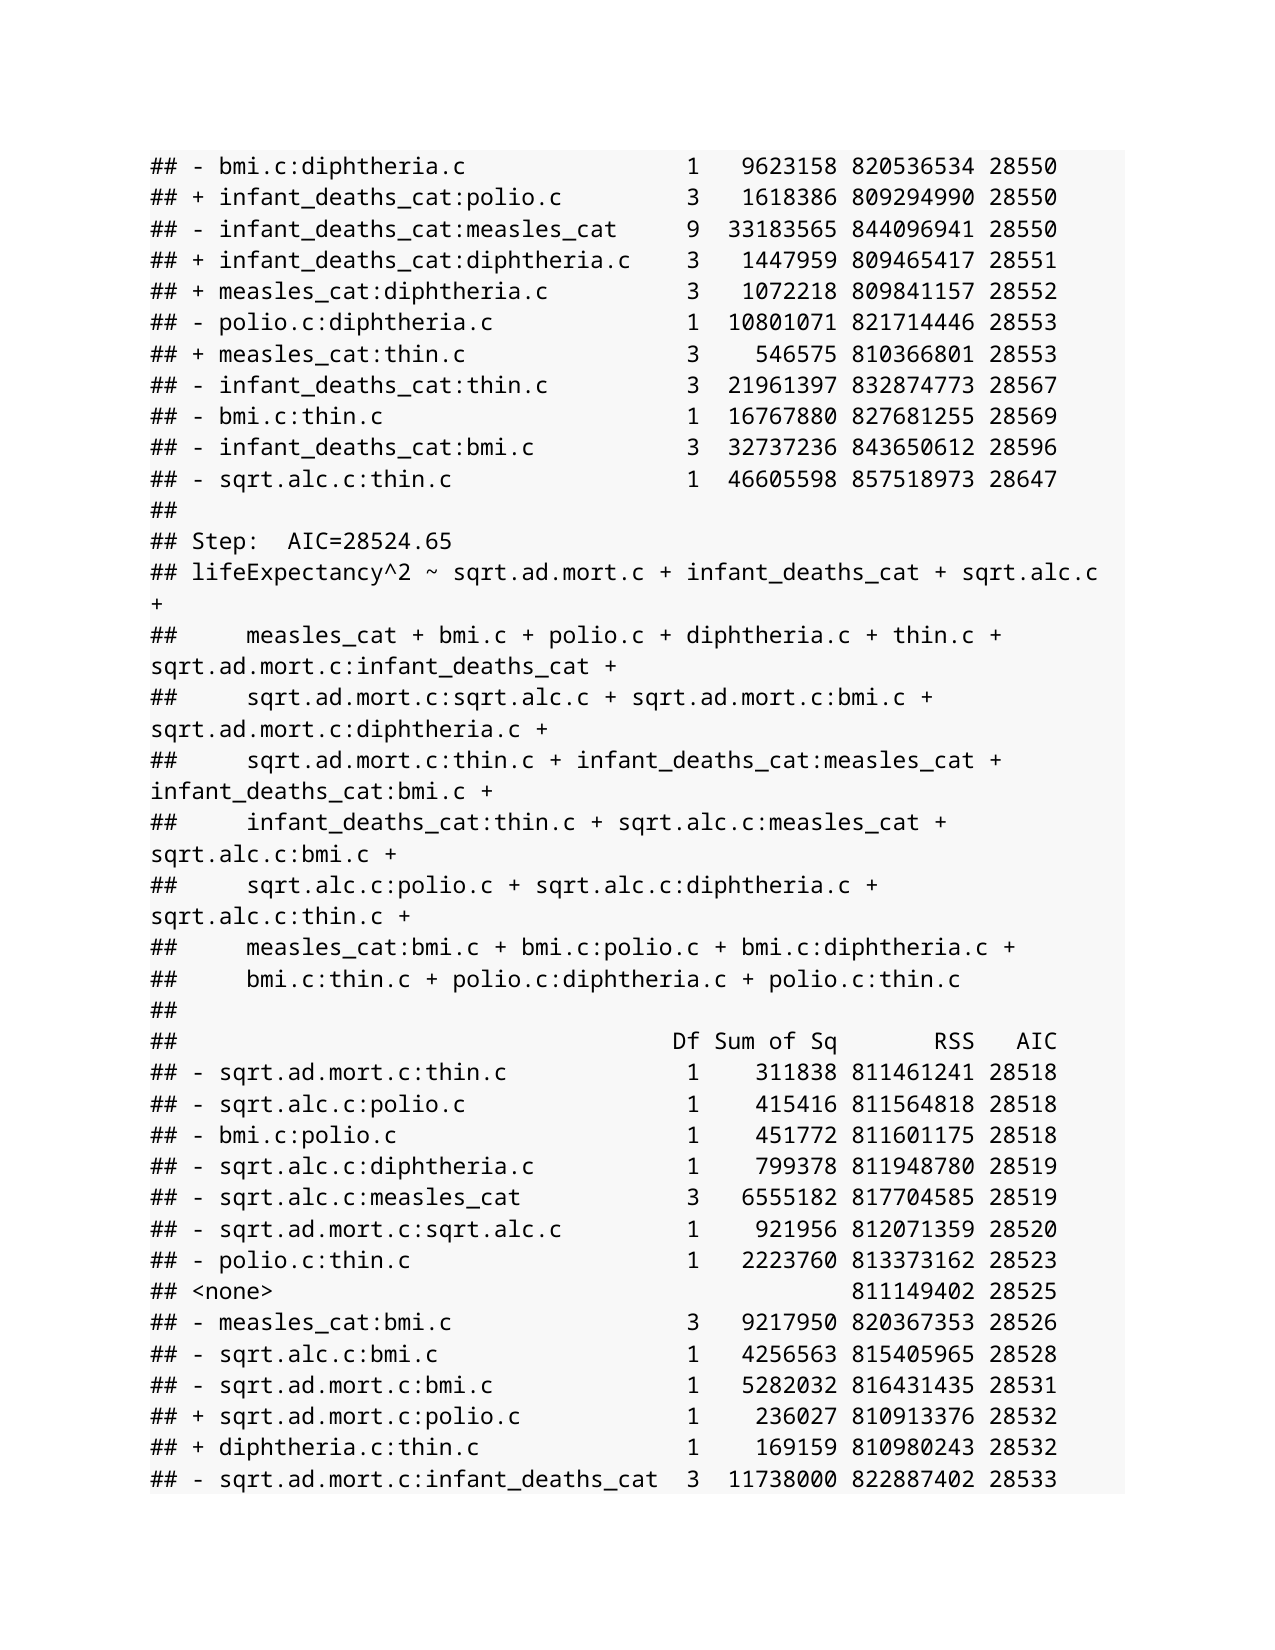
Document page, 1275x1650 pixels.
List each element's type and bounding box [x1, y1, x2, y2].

text [150, 150, 1125, 1494]
